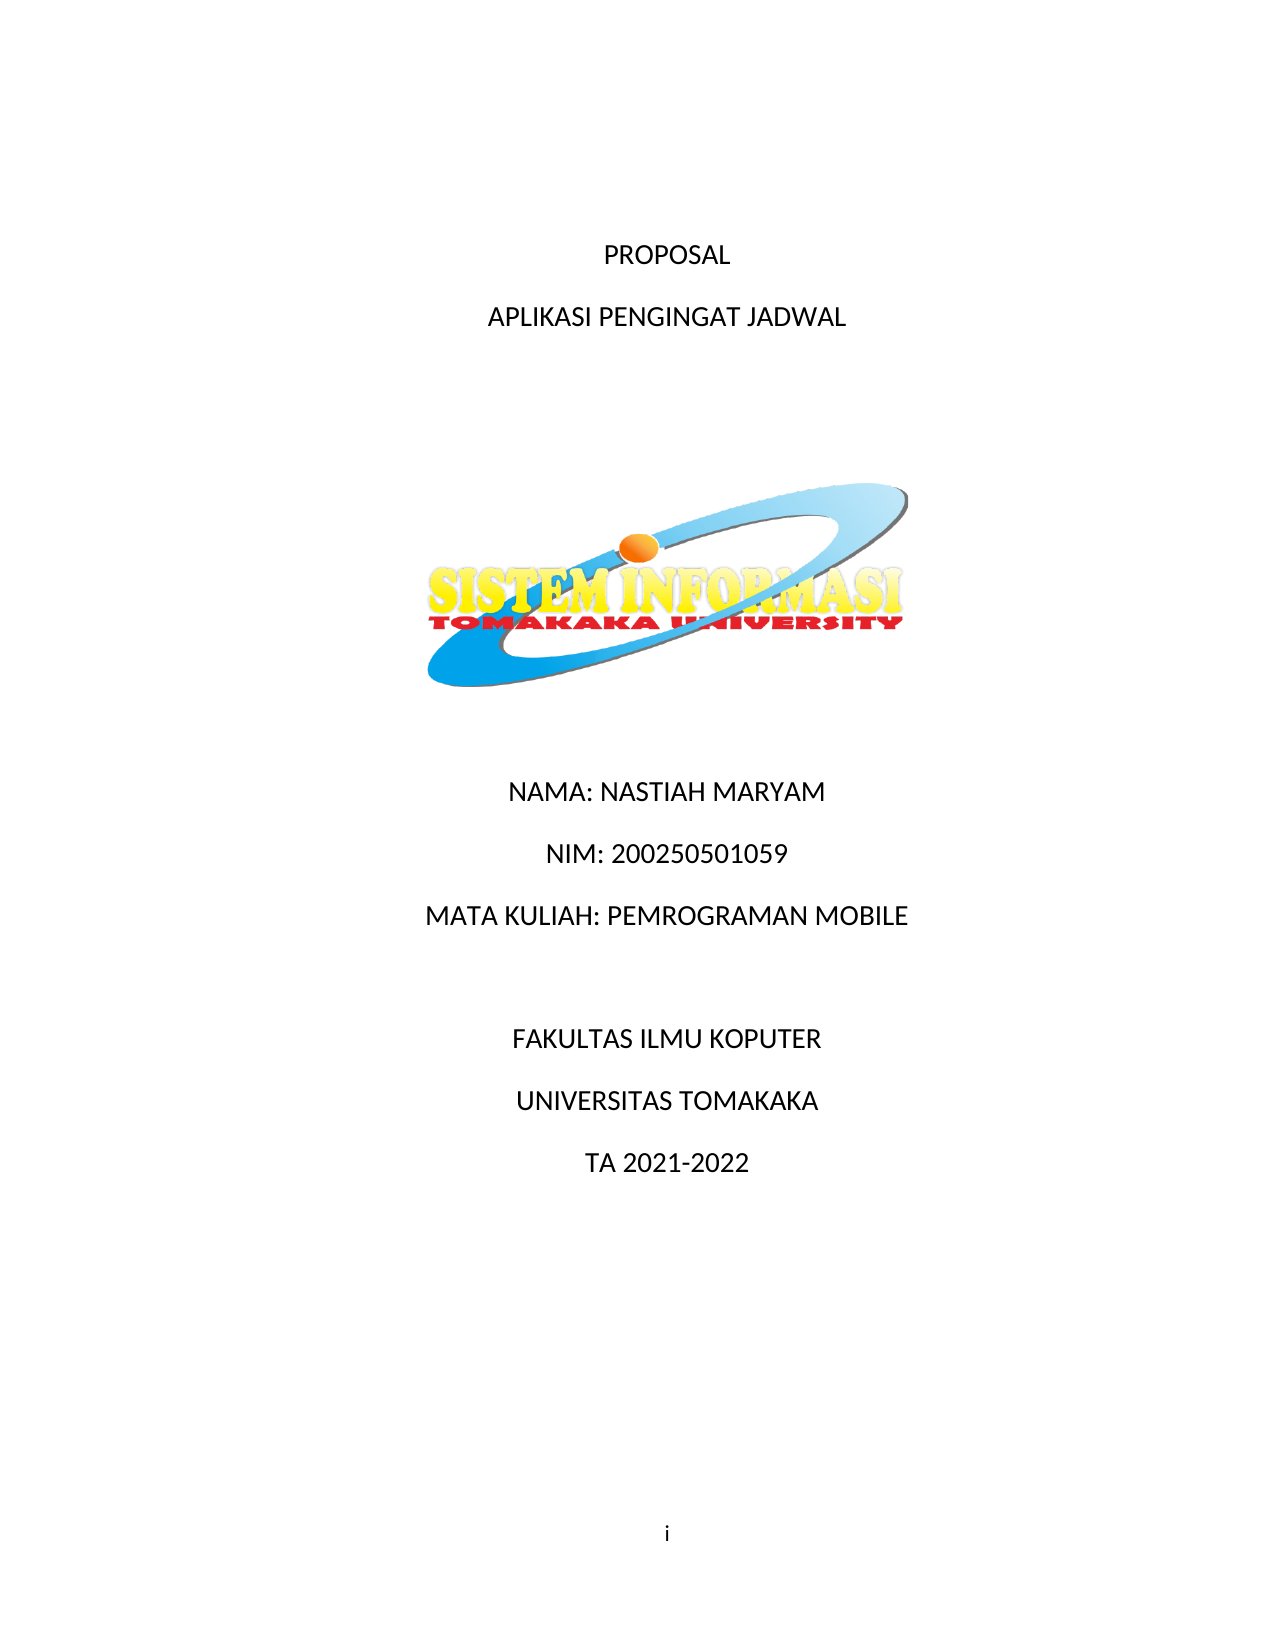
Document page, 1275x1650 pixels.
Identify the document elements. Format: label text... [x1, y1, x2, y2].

text NIM: 200250501059 [236, 835, 1098, 871]
text NAMA: NASTIAH MARYAM [236, 773, 1098, 809]
text FAKULTAS ILMU KOPUTER [236, 1021, 1098, 1056]
text MATA KULIAH: PEMROGRAMAN MOBILE [236, 897, 1098, 933]
picture [426, 483, 909, 687]
text UNIVERSITAS TOMAKAKA [236, 1082, 1098, 1118]
text PROPOSAL [236, 236, 1098, 272]
text APLIKASI PENGINGAT JADWAL [236, 298, 1098, 334]
text TA 2021-2022 [236, 1144, 1098, 1180]
